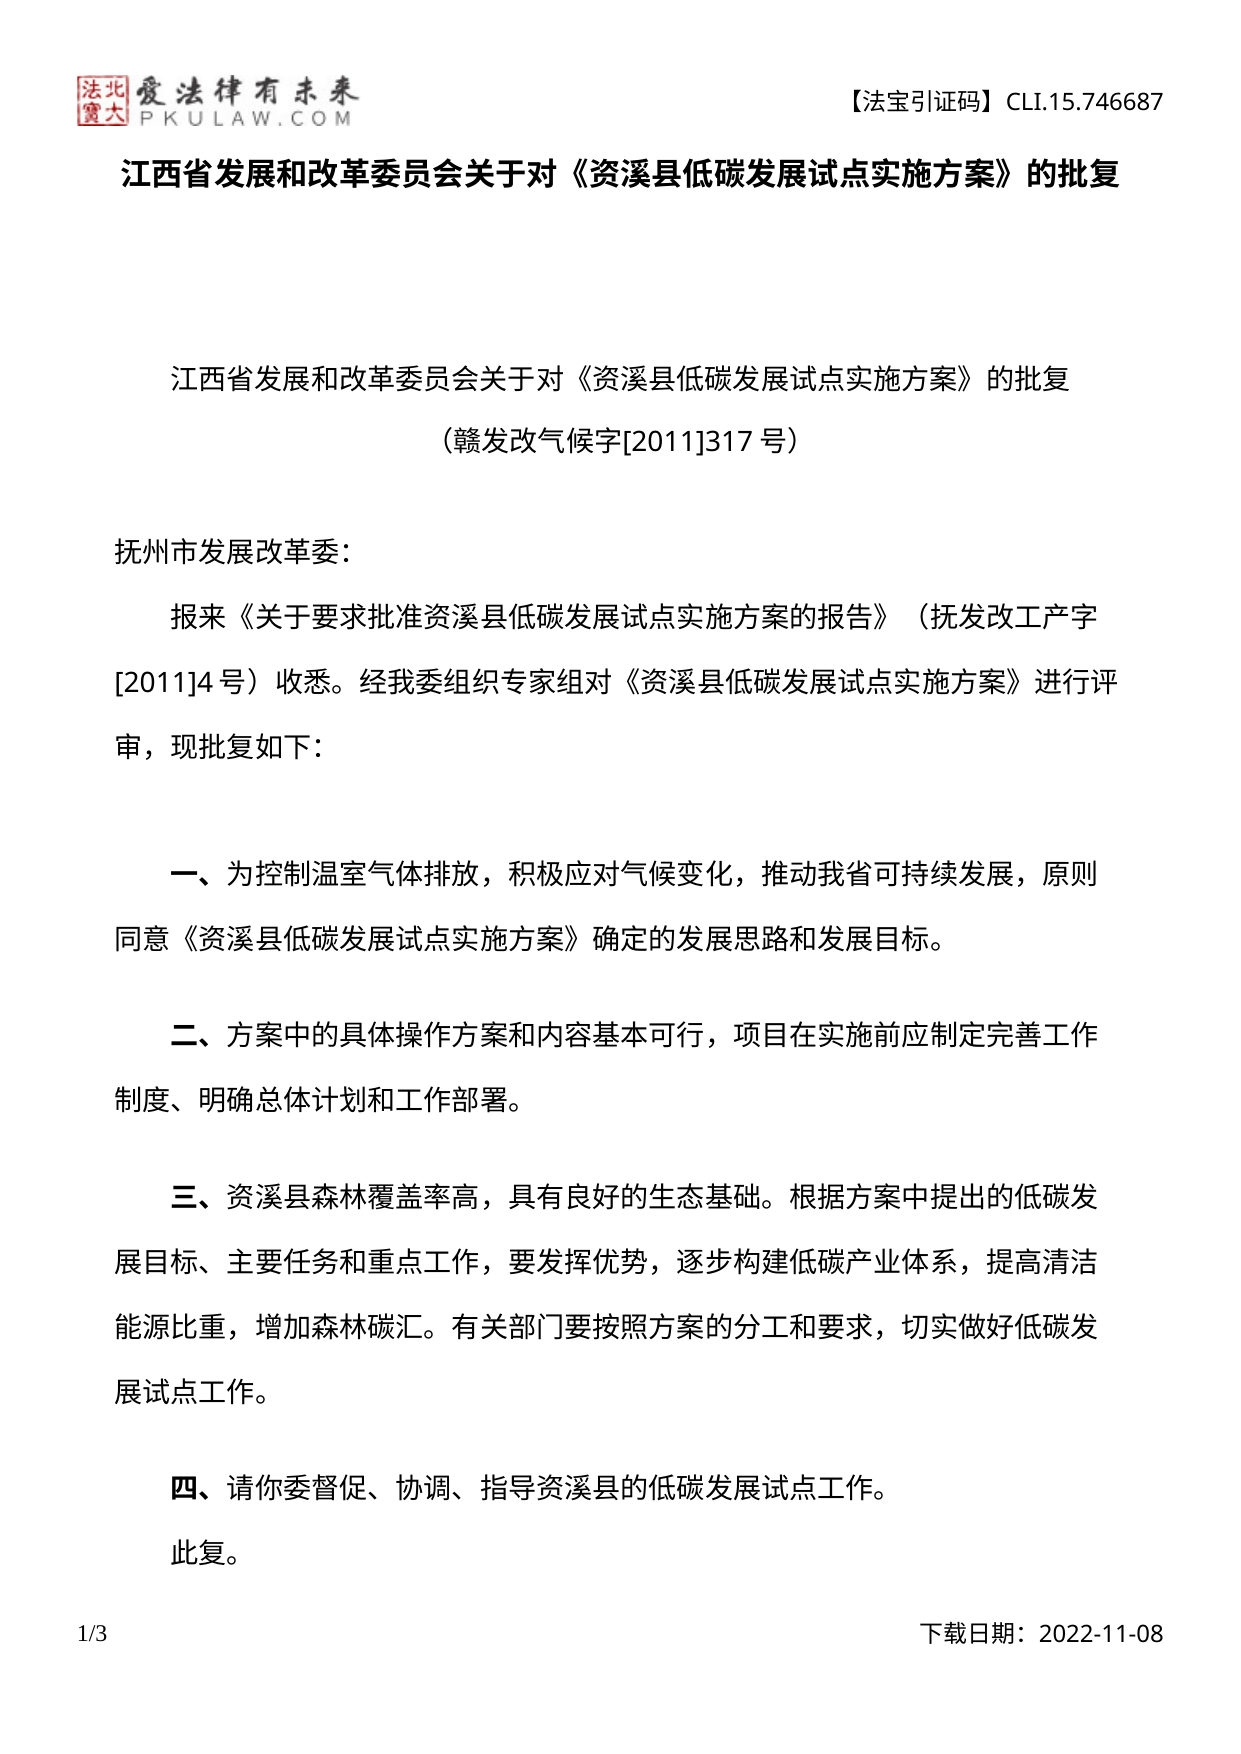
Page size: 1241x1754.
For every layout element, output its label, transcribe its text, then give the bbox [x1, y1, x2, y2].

picture [76, 75, 361, 126]
text 三、资溪县森林覆盖率高，具有良好的生态基础。根据方案中提出的低碳发展目标、主要任务和重点工作，要发挥优势，逐步构建低碳产业体系，提高清洁能源比重，增加森林碳汇。有关部门要按照方案的分工和要求，切实做好低碳发展试点工作。 [114, 1174, 1126, 1411]
text 二、方案中的具体操作方案和内容基本可行，项目在实施前应制定完善工作制度、明确总体计划和工作部署。 [114, 1013, 1126, 1119]
text 抚州市发展改革委： 报来《关于要求批准资溪县低碳发展试点实施方案的报告》（抚发改工产字[2011]4号）收悉。经我委组织专家组对《资溪县低碳发展试点实施方案》进行评审，现批复如下： 一、为控制温室气体排放，积极应对气候变化，推动我省可持续发展，原则同意《资溪县低碳发展试点实施方案》确定的发展思路和发展目标。 [114, 476, 1126, 957]
title 江西省发展和改革委员会关于对《资溪县低碳发展试点实施方案》的批复 [114, 156, 1126, 192]
text 江西省发展和改革委员会关于对《资溪县低碳发展试点实施方案》的批复 （赣发改气候字[2011]317号） [114, 273, 1126, 460]
text 四、请你委督促、协调、指导资溪县的低碳发展试点工作。 此复。 [114, 1466, 1126, 1572]
